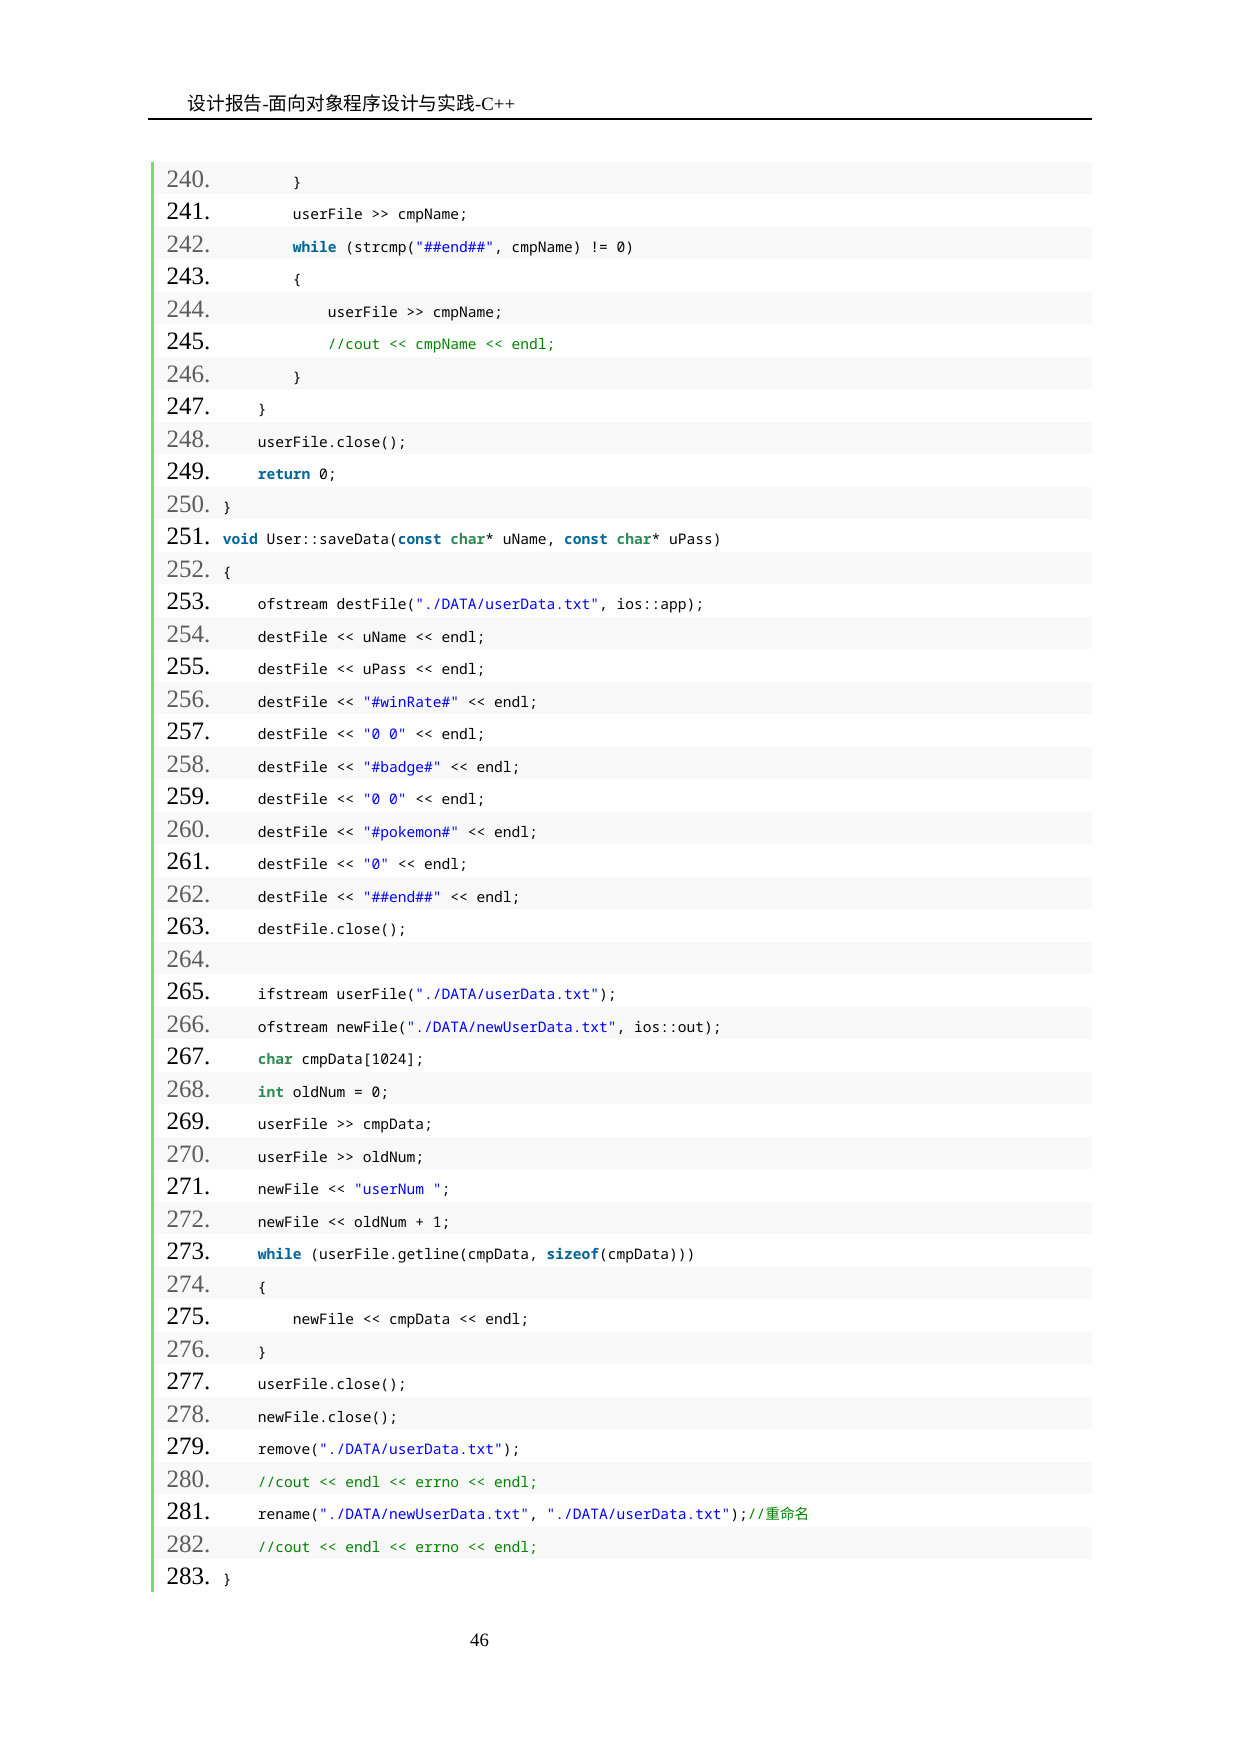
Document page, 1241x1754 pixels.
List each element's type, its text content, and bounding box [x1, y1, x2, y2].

list destFile << "#pokemon#" << endl; [154, 812, 1092, 844]
list userFile >> oldNum; [154, 1137, 1092, 1169]
list newFile << oldNum + 1; [154, 1202, 1092, 1234]
list destFile << uName << endl; [154, 617, 1092, 649]
list rename("./DATA/newUserData.txt", "./DATA/userData.txt");//重命名 [154, 1494, 1092, 1527]
list } [154, 1332, 1092, 1364]
list destFile << "0 0" << endl; [154, 779, 1092, 812]
list { [154, 259, 1092, 292]
list remove("./DATA/userData.txt"); [154, 1429, 1092, 1462]
list newFile << "userNum "; [154, 1169, 1092, 1202]
list userFile >> cmpName; [154, 194, 1092, 227]
list } [154, 1559, 1092, 1592]
list int oldNum = 0; [154, 1072, 1092, 1104]
list while (strcmp("##end##", cmpName) != 0) [154, 227, 1092, 259]
list } [154, 487, 1092, 519]
list void User::saveData(const char* uName, const char* uPass) [154, 519, 1092, 552]
list //cout << cmpName << endl; [154, 324, 1092, 357]
list } [154, 389, 1092, 422]
list destFile << "0 0" << endl; [154, 714, 1092, 747]
list newFile.close(); [154, 1397, 1092, 1429]
list destFile << "0" << endl; [154, 844, 1092, 877]
list { [154, 1267, 1092, 1299]
list while (userFile.getline(cmpData, sizeof(cmpData))) [154, 1234, 1092, 1267]
list ifstream userFile("./DATA/userData.txt"); [154, 974, 1092, 1007]
list userFile.close(); [154, 422, 1092, 454]
list } [154, 357, 1092, 389]
list } [154, 162, 1092, 194]
list //cout << endl << errno << endl; [154, 1462, 1092, 1494]
list newFile << cmpData << endl; [154, 1299, 1092, 1332]
list destFile << "#winRate#" << endl; [154, 682, 1092, 714]
list return 0; [154, 454, 1092, 487]
list destFile << "#badge#" << endl; [154, 747, 1092, 779]
list userFile >> cmpName; [154, 292, 1092, 324]
list //cout << endl << errno << endl; [154, 1527, 1092, 1559]
list destFile << "##end##" << endl; [154, 877, 1092, 909]
list userFile >> cmpData; [154, 1104, 1092, 1137]
list userFile.close(); [154, 1364, 1092, 1397]
list destFile << uPass << endl; [154, 649, 1092, 682]
list destFile.close(); [154, 909, 1092, 942]
list ofstream destFile("./DATA/userData.txt", ios::app); [154, 584, 1092, 617]
list ofstream newFile("./DATA/newUserData.txt", ios::out); [154, 1007, 1092, 1039]
list char cmpData[1024]; [154, 1039, 1092, 1072]
list { [154, 552, 1092, 584]
